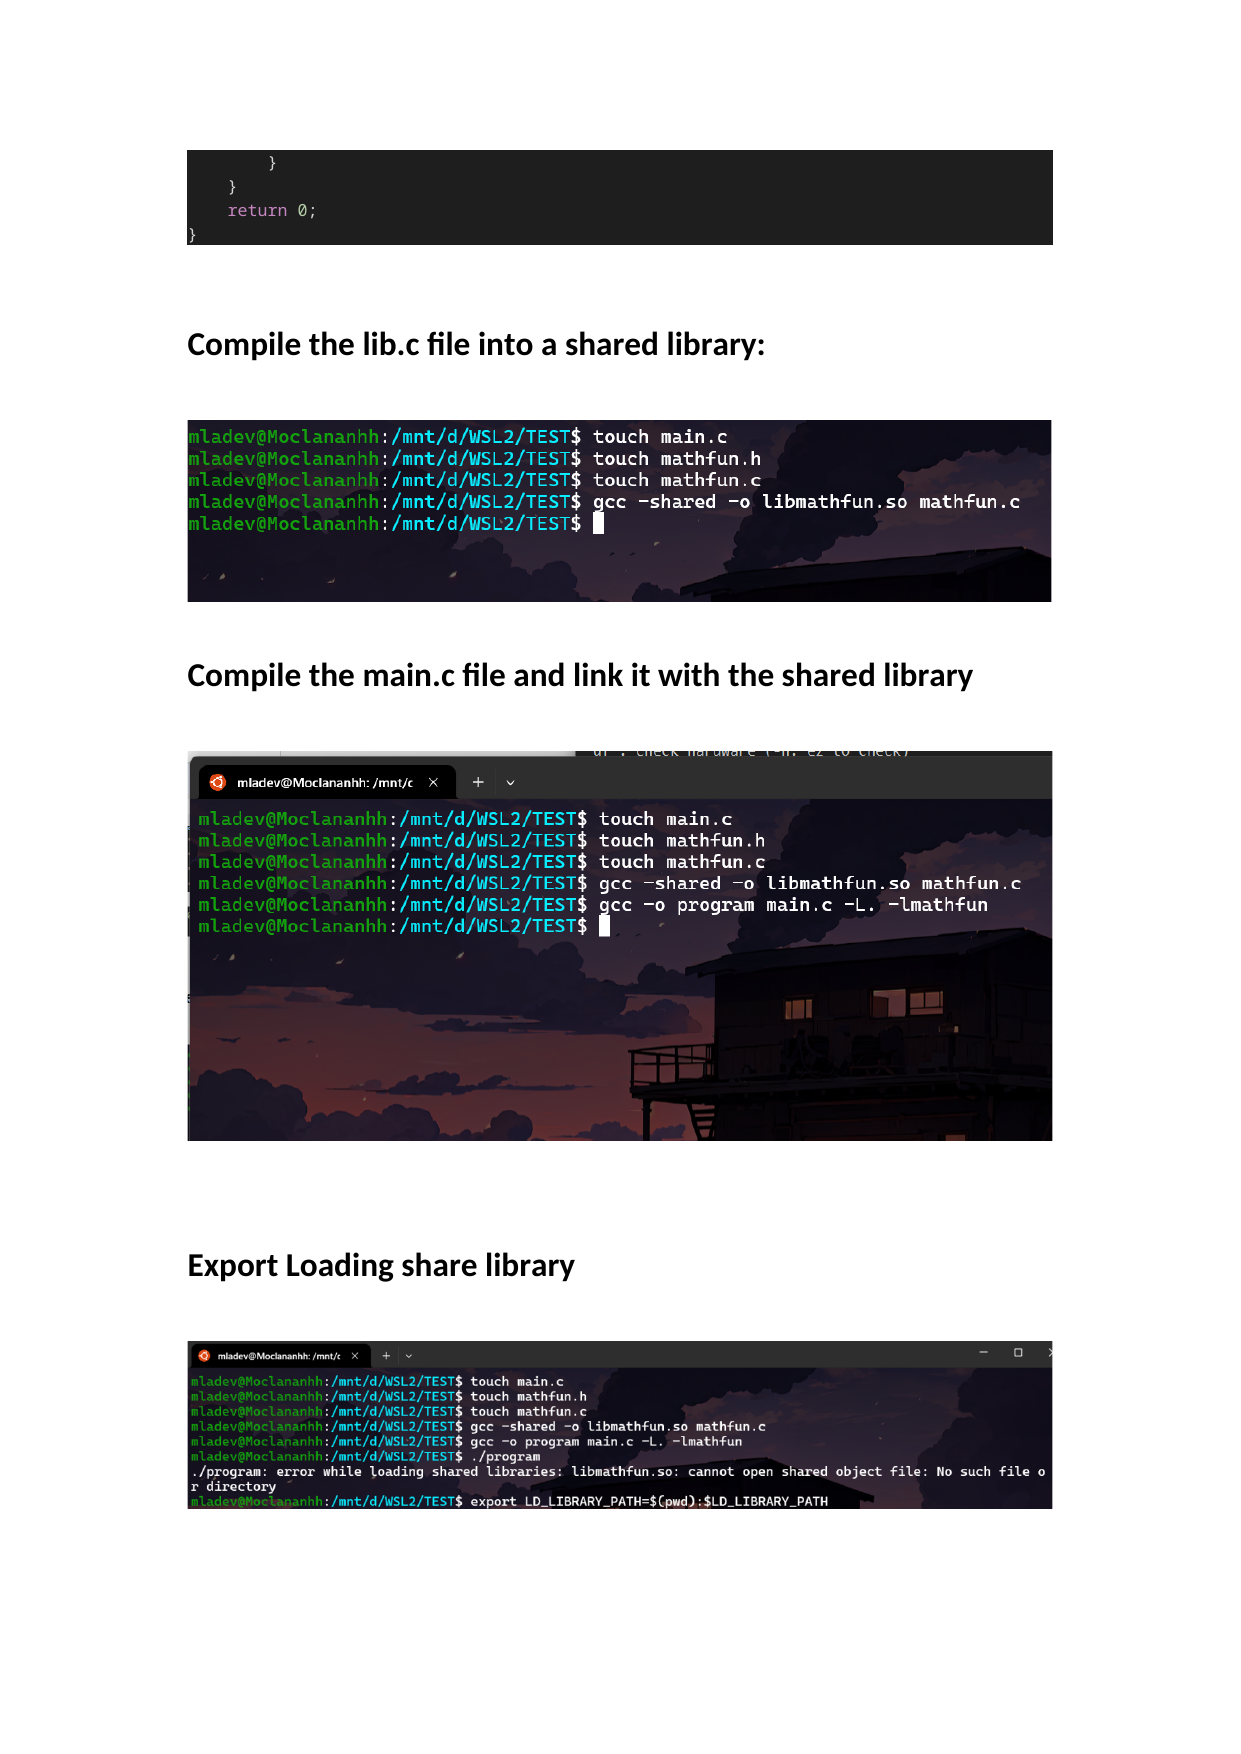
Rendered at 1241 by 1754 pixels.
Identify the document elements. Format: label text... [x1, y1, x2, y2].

text } [187, 221, 1053, 245]
subtitle Compile the lib.c file into a shared library: [187, 323, 1053, 364]
text } [187, 174, 1053, 197]
subtitle Compile the main.c file and link it with the shared library [187, 654, 1053, 695]
picture [187, 420, 1052, 602]
text return 0; [187, 197, 1053, 221]
text } [187, 150, 1053, 174]
subtitle Export Loading share library [187, 1244, 1053, 1285]
picture [187, 1341, 1053, 1509]
picture [187, 751, 1053, 1141]
